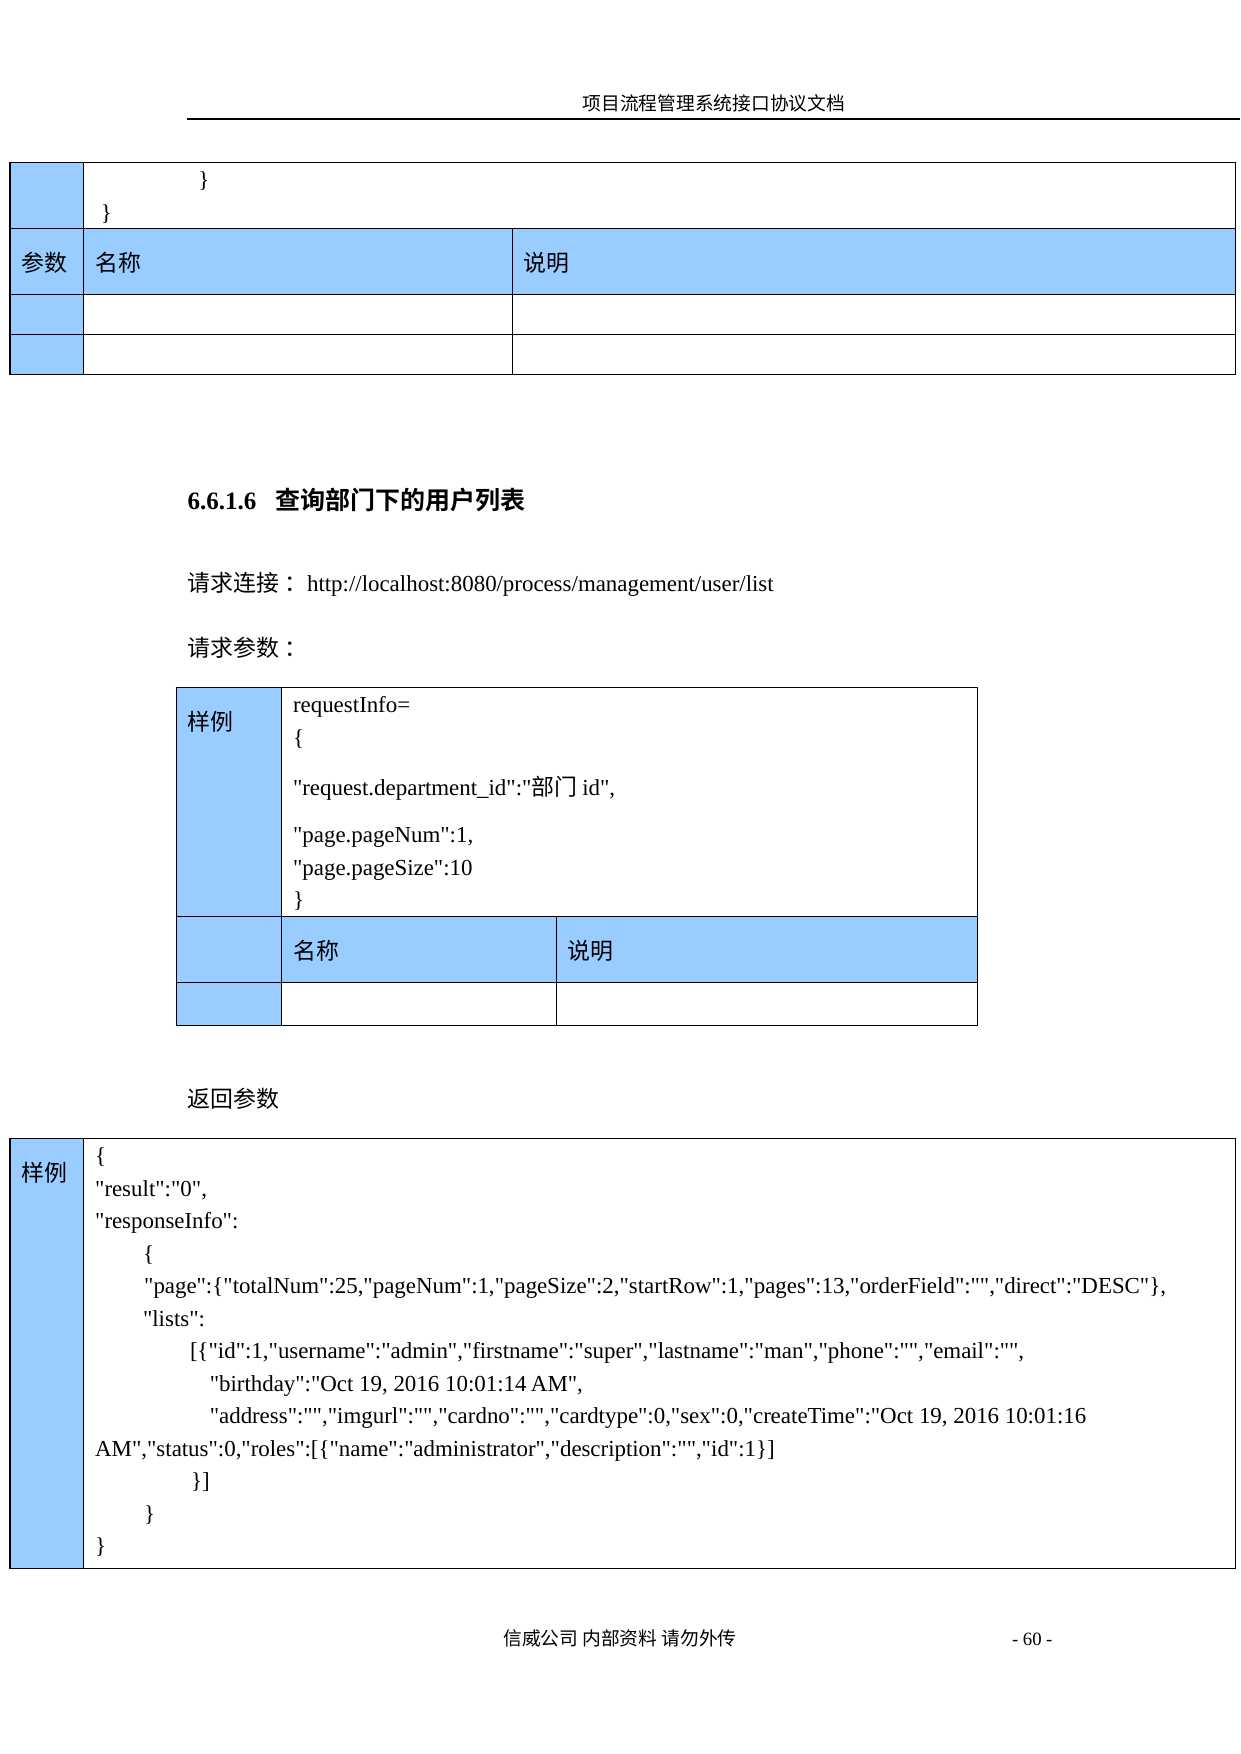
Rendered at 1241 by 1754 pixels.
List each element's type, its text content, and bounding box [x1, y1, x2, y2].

table_cell [513, 295, 1235, 334]
table_cell 参数 [11, 229, 83, 294]
table_header 样例 [177, 688, 281, 916]
table_cell [557, 983, 977, 1025]
table_cell [11, 335, 83, 374]
text 请求参数 ： [187, 614, 1240, 679]
table_header 样例 [11, 1139, 83, 1568]
table_cell 说明 [557, 917, 977, 982]
table_cell [84, 335, 512, 374]
table_cell [282, 983, 556, 1025]
table_cell 说明 [513, 229, 1235, 294]
subtitle 查询部门下的用户列表 [187, 466, 1240, 531]
table_cell [11, 295, 83, 334]
table_cell [513, 335, 1235, 374]
table_cell 名称 [84, 229, 512, 294]
table_header { "result":"0", "responseInfo": { "entity":{ "parent_id":2,"name":"部门名称","description":"","priority":99,"children":[],"id":4 } } [84, 163, 1235, 228]
table_cell [177, 917, 281, 982]
text 返回参数 [187, 1065, 1240, 1130]
table_header { "result":"0", "responseInfo": { "page":{"totalNum":25,"pageNum":1,"pageSize":2,"startRow":1,"pages":13,"orderField":"","direct":"DESC"}, "lists": [{"id":1,"username":"admin","firstname":"super","lastname":"man","phone":"","email":"", "birthday":"Oct 19, 2016 10:01:14 AM", "address":"","imgurl":"","cardno":"","cardtype":0,"sex":0,"createTime":"Oct 19, 2016 10:01:16 AM","status":0,"roles":[{"name":"administrator","description":"","id":1}] }] } } [84, 1139, 1235, 1568]
table_header 样例 [11, 163, 83, 228]
text 请求连接 ：http://localhost:8080/process/management/user/list [187, 549, 1240, 614]
table_cell [177, 983, 281, 1025]
table_cell 名称 [282, 917, 556, 982]
table_cell [84, 295, 512, 334]
table_header requestInfo= { "request.department_id":"部门id", "page.pageNum":1, "page.pageSize":10 } [282, 688, 977, 916]
